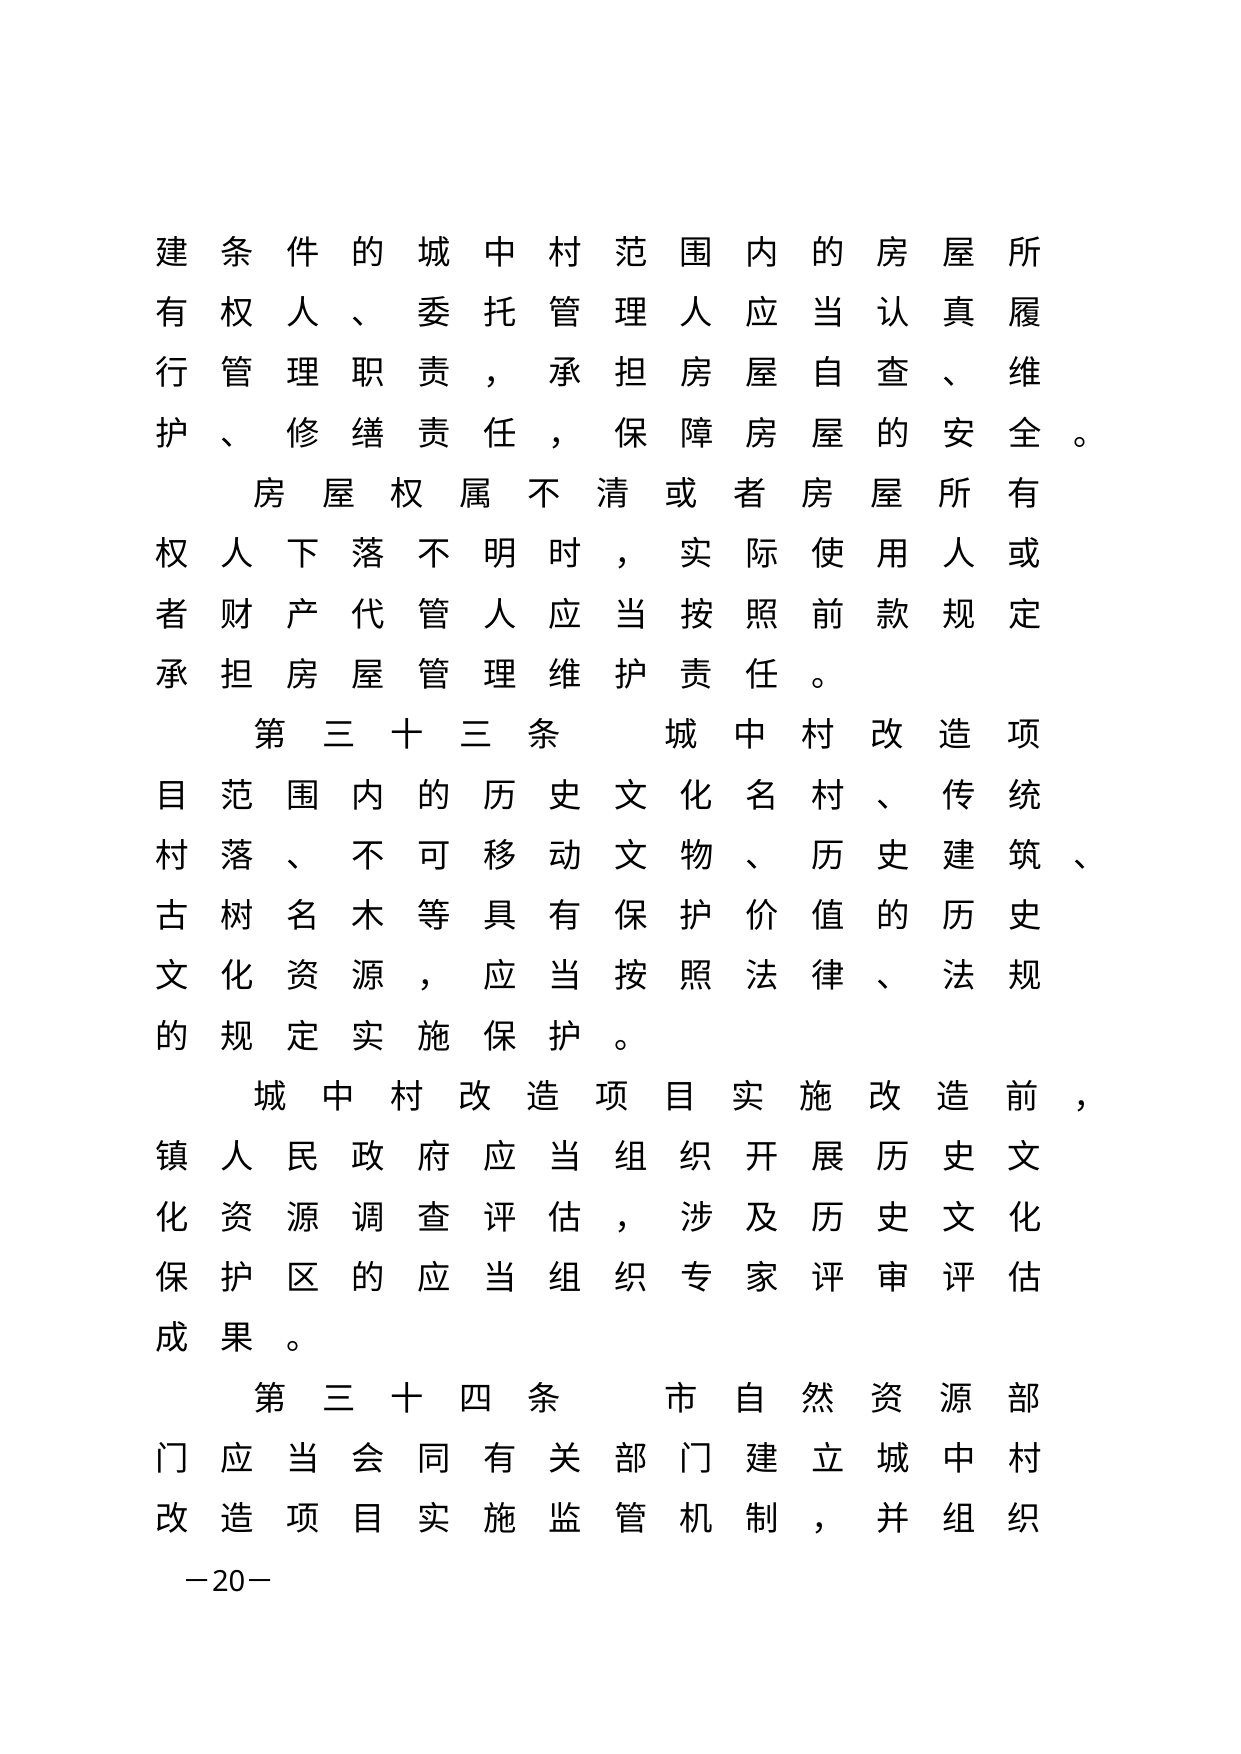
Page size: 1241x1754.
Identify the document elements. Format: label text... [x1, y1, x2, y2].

text 第三十四条 市自然资源部门应当会同有关部门建立城中村改造项目实施监管机制，并组织镇人民政府对城中村改造项目进行全过程监管。 [155, 1365, 1073, 1546]
text 第三十二条 不具备拆除新建条件的城中村范围内的房屋所有权人、委托管理人应当认真履行管理职责，承担房屋自查、维护、修缮责任，保障房屋的安全。 [155, 219, 1073, 461]
text 第三十三条 城中村改造项目范围内的历史文化名村、传统村落、不可移动文物、历史建筑、古树名木等具有保护价值的历史文化资源，应当按照法律、法规的规定实施保护。 [155, 702, 1073, 1064]
text 城中村改造项目实施改造前，镇人民政府应当组织开展历史文化资源调查评估，涉及历史文化保护区的应当组织专家评审评估成果。 [155, 1064, 1073, 1365]
text 房屋权属不清或者房屋所有权人下落不明时，实际使用人或者财产代管人应当按照前款规定承担房屋管理维护责任。 [155, 461, 1073, 702]
